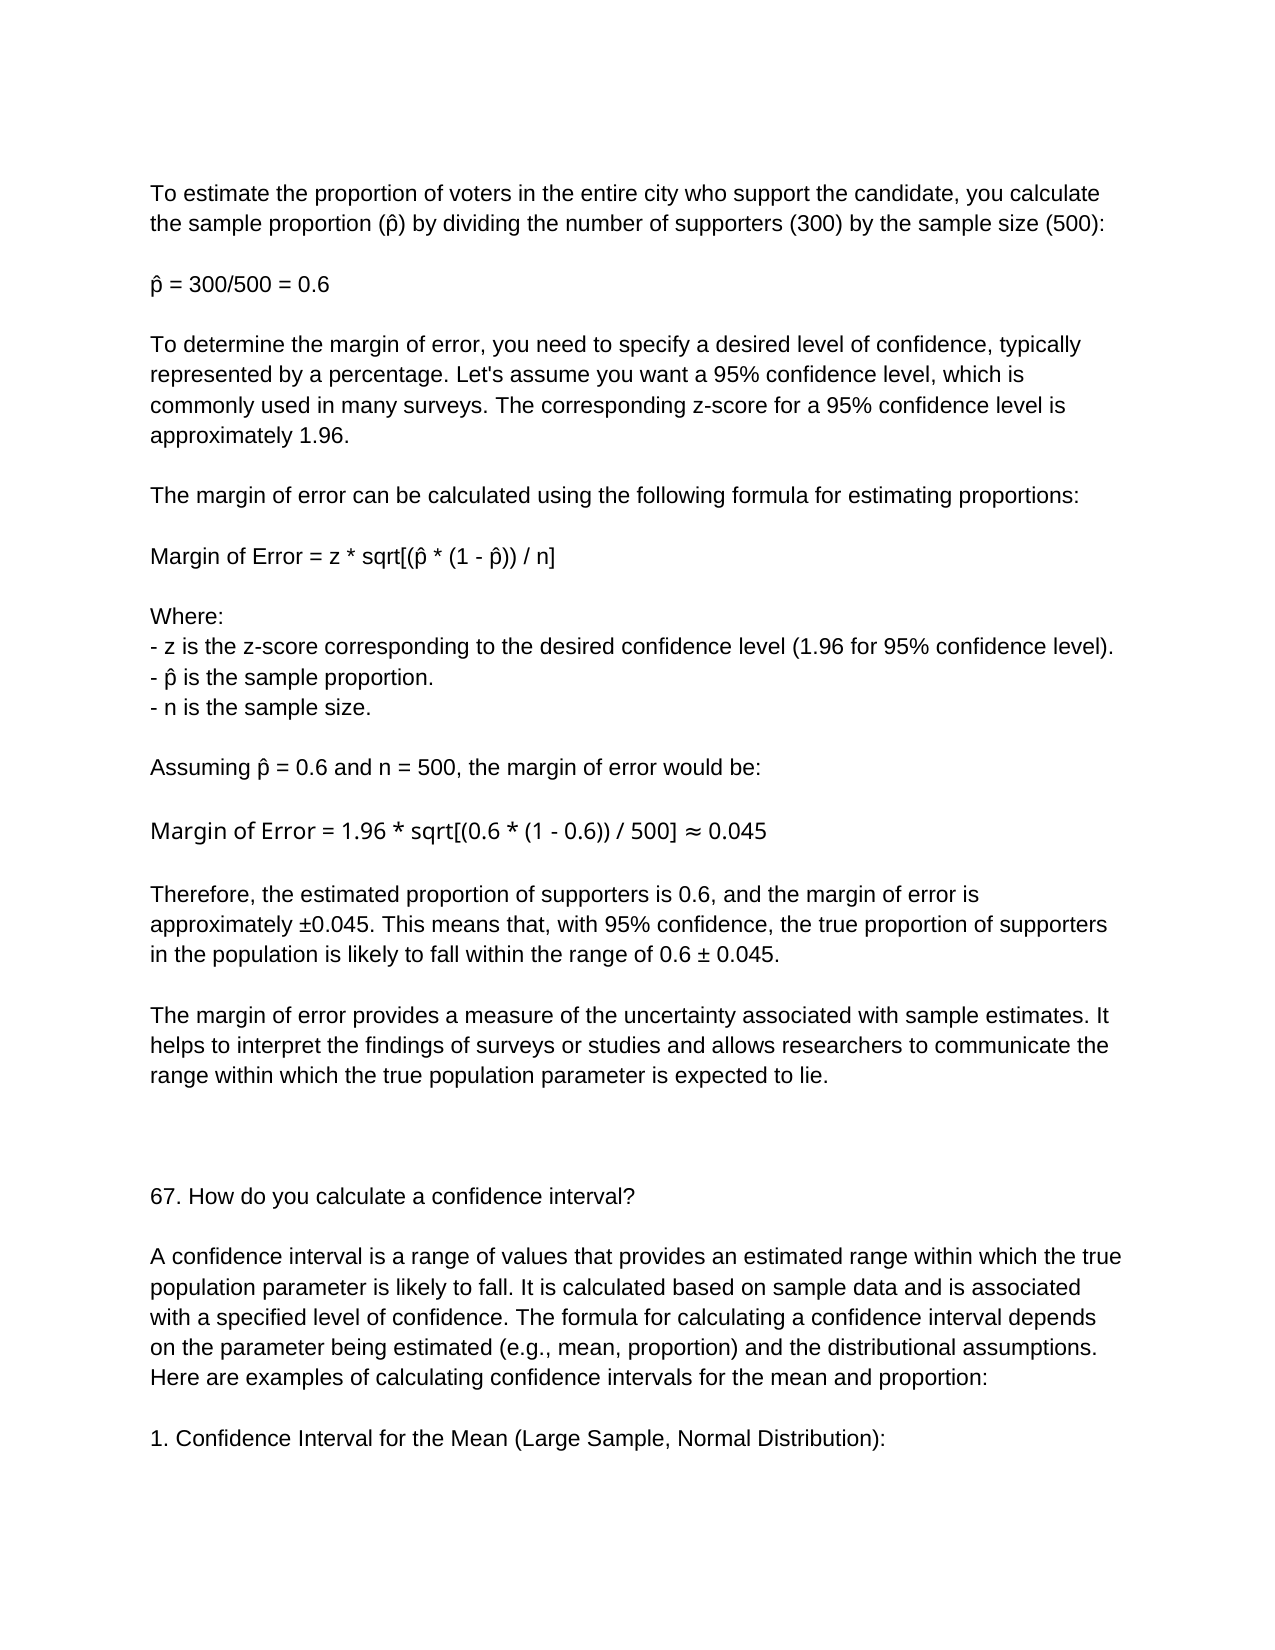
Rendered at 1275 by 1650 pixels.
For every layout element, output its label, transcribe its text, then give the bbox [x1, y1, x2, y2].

text Margin of Error = z * sqrt[(p̂ * (1 - p̂)) / n] [150, 543, 1125, 569]
text The margin of error can be calculated using the following formula for estimating proportions: [150, 482, 1125, 509]
text To estimate the proportion of voters in the entire city who support the candidate, you calculate the sample proportion (p̂) by dividing the number of supporters (300) by the sample size (500): [150, 180, 1125, 237]
text - n is the sample size. [150, 694, 1125, 720]
text The margin of error provides a measure of the uncertainty associated with sample estimates. It helps to interpret the findings of surveys or studies and allows researchers to communicate the range within which the true population parameter is expected to lie. [150, 1002, 1125, 1088]
text - p̂ is the sample proportion. [150, 663, 1125, 690]
text p̂ = 300/500 = 0.6 [150, 271, 1125, 297]
text Therefore, the estimated proportion of supporters is 0.6, and the margin of error is approximately ±0.045. This means that, with 95% confidence, the true proportion of supporters in the population is likely to fall within the range of 0.6 ± 0.045. [150, 881, 1125, 967]
text Assuming p̂ = 0.6 and n = 500, the margin of error would be: [150, 754, 1125, 781]
text A confidence interval is a range of values that provides an estimated range within which the true population parameter is likely to fall. It is calculated based on sample data and is associated with a specified level of confidence. The formula for calculating a confidence interval depends on the parameter being estimated (e.g., mean, proportion) and the distributional assumptions. Here are examples of calculating confidence intervals for the mean and proportion: [150, 1243, 1125, 1390]
text To determine the margin of error, you need to specify a desired level of confidence, typically represented by a percentage. Let's assume you want a 95% confidence level, which is commonly used in many surveys. The corresponding z-score for a 95% confidence level is approximately 1.96. [150, 331, 1125, 448]
text 1. Confidence Interval for the Mean (Large Sample, Normal Distribution): [150, 1424, 1125, 1451]
text 67. How do you calculate a confidence interval? [150, 1183, 1125, 1209]
text Where: [150, 603, 1125, 629]
text - z is the z-score corresponding to the desired confidence level (1.96 for 95% confidence level). [150, 633, 1125, 660]
